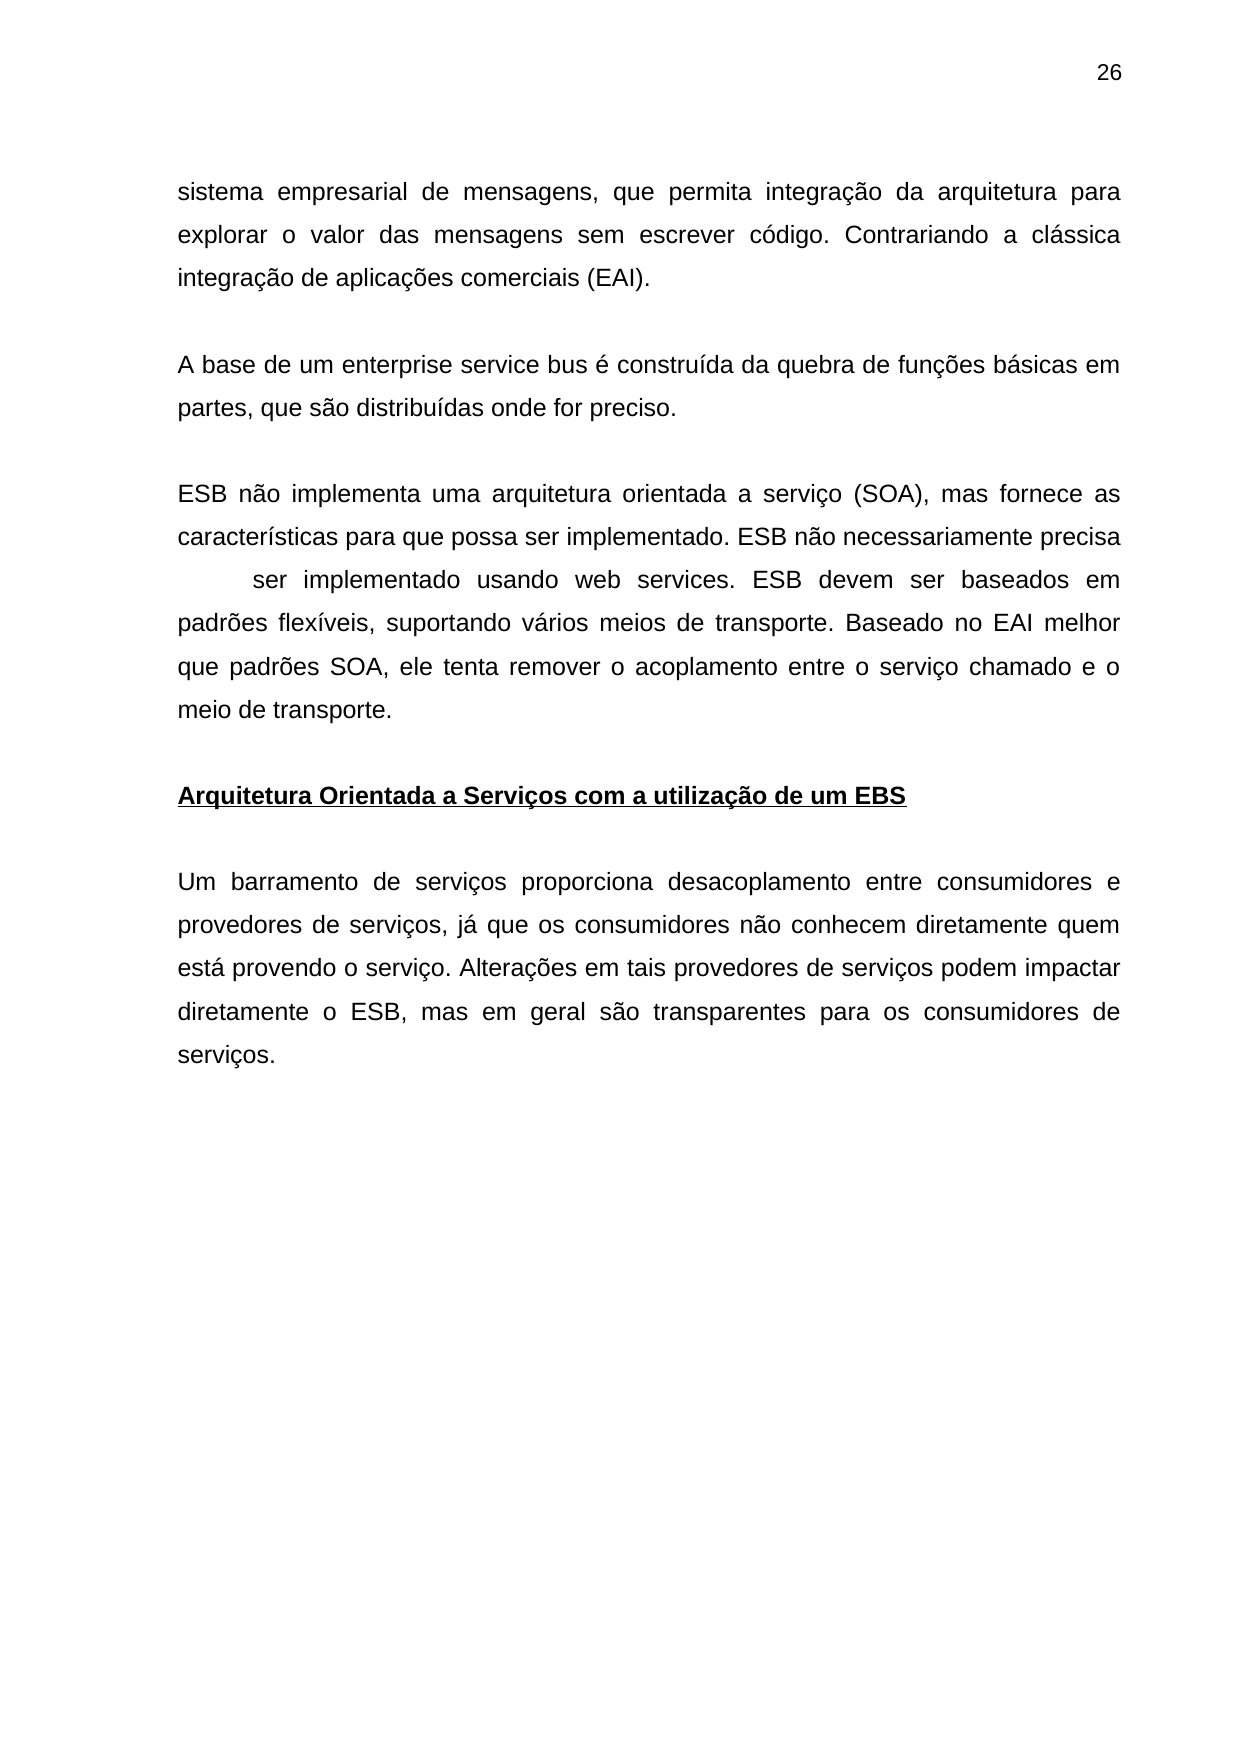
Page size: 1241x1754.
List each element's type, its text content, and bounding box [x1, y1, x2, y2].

text A base de um enterprise service bus é construída da quebra de funções básicas em partes, que são distribuídas onde for preciso. [177, 350, 1122, 422]
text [177, 177, 1122, 292]
text Arquitetura Orientada a Serviços com a utilização de um EBS [177, 781, 1122, 810]
text Um barramento de serviços proporciona desacoplamento entre consumidores e provedores de serviços, já que os consumidores não conhecem diretamente quem está provendo o serviço. Alterações em tais provedores de serviços podem impactar diretamente o ESB, mas em geral são transparentes para os consumidores de serviços. [177, 867, 1122, 1068]
text ESB não implementa uma arquitetura orientada a serviço (SOA), mas fornece as características para que possa ser implementado. ESB não necessariamente precisa ser implementado usando web services. ESB devem ser baseados em padrões flexíveis, suportando vários meios de transporte. Baseado no EAI melhor que padrões SOA, ele tenta remover o acoplamento entre o serviço chamado e o meio de transporte. [177, 479, 1122, 723]
